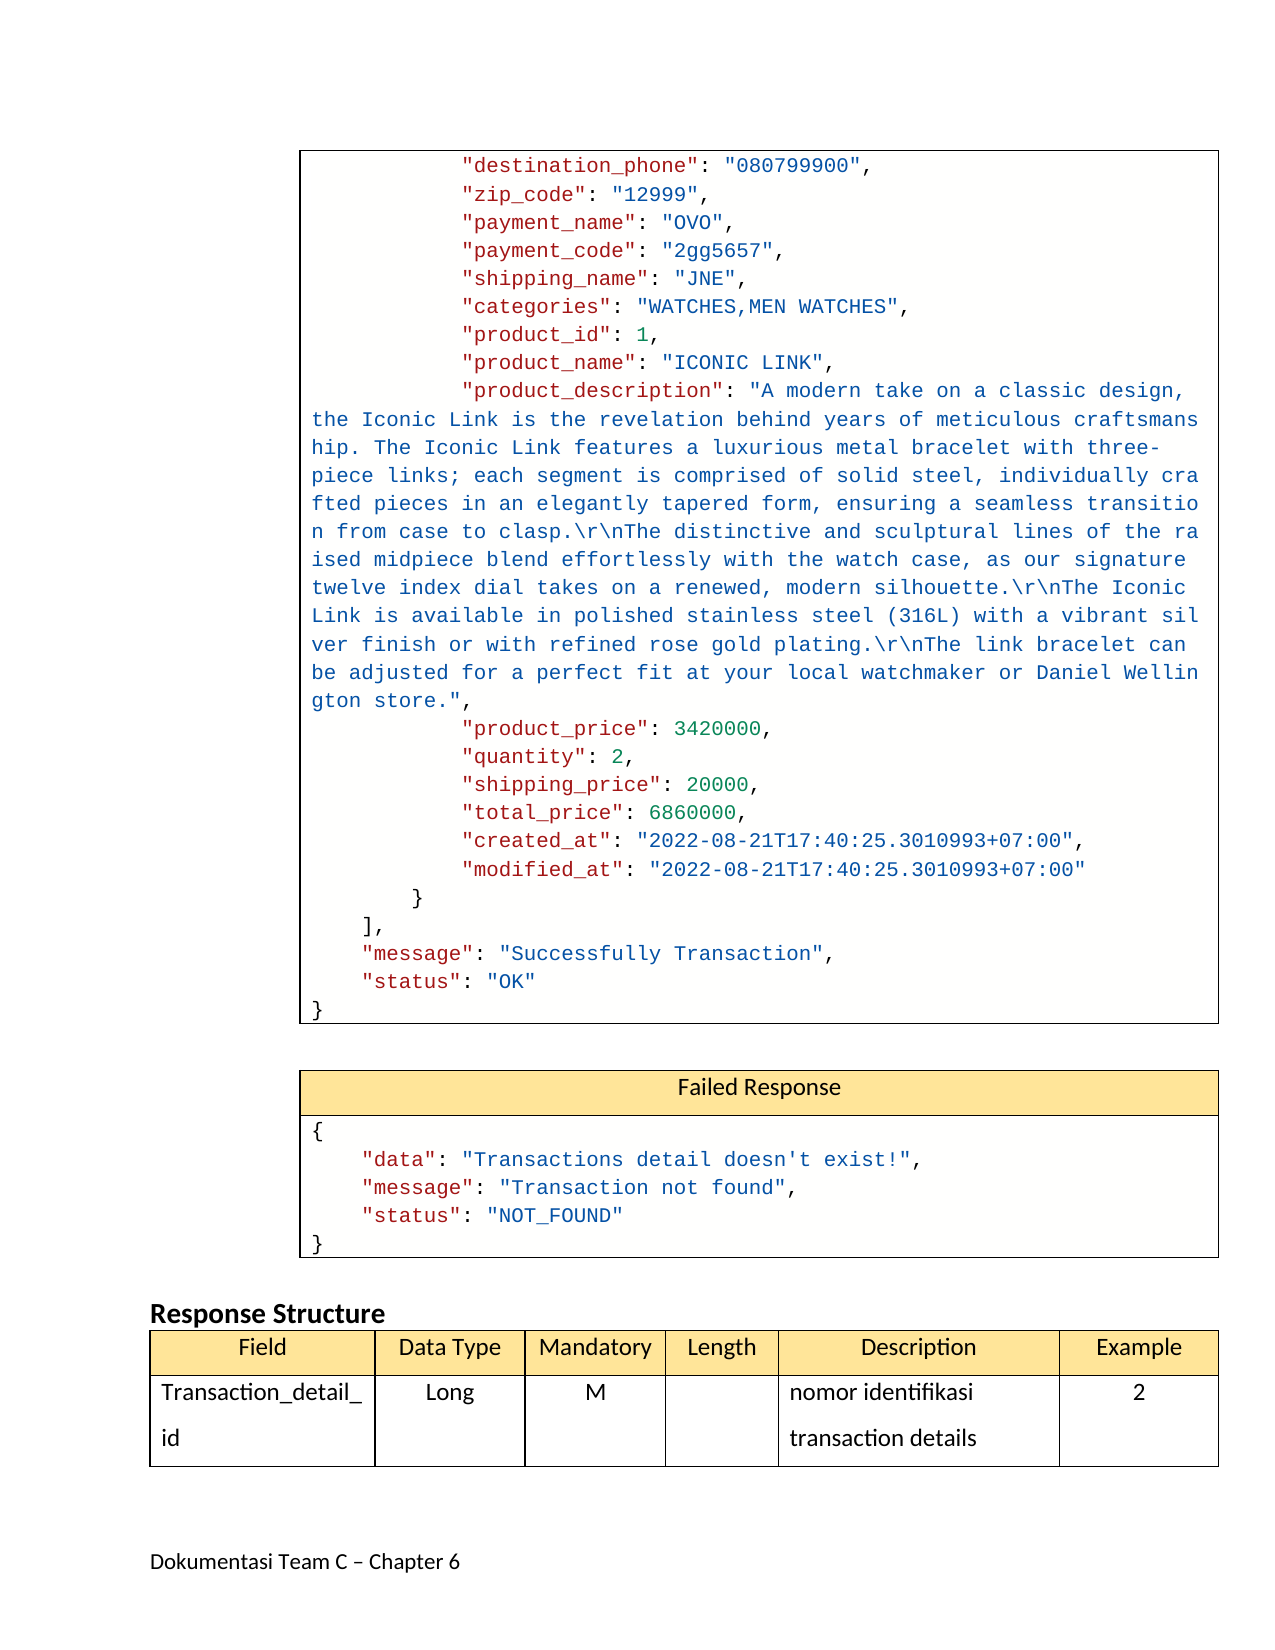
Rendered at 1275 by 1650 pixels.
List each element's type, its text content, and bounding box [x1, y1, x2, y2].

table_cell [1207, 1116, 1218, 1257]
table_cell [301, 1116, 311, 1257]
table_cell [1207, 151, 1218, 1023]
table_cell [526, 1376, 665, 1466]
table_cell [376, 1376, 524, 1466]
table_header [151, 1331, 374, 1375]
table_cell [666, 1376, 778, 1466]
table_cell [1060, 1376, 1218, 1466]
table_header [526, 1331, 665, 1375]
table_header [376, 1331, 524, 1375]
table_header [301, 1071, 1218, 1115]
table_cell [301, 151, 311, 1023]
text Response Structure [150, 1295, 1125, 1330]
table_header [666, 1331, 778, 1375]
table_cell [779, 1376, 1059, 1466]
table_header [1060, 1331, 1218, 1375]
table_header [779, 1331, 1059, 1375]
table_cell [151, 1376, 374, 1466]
